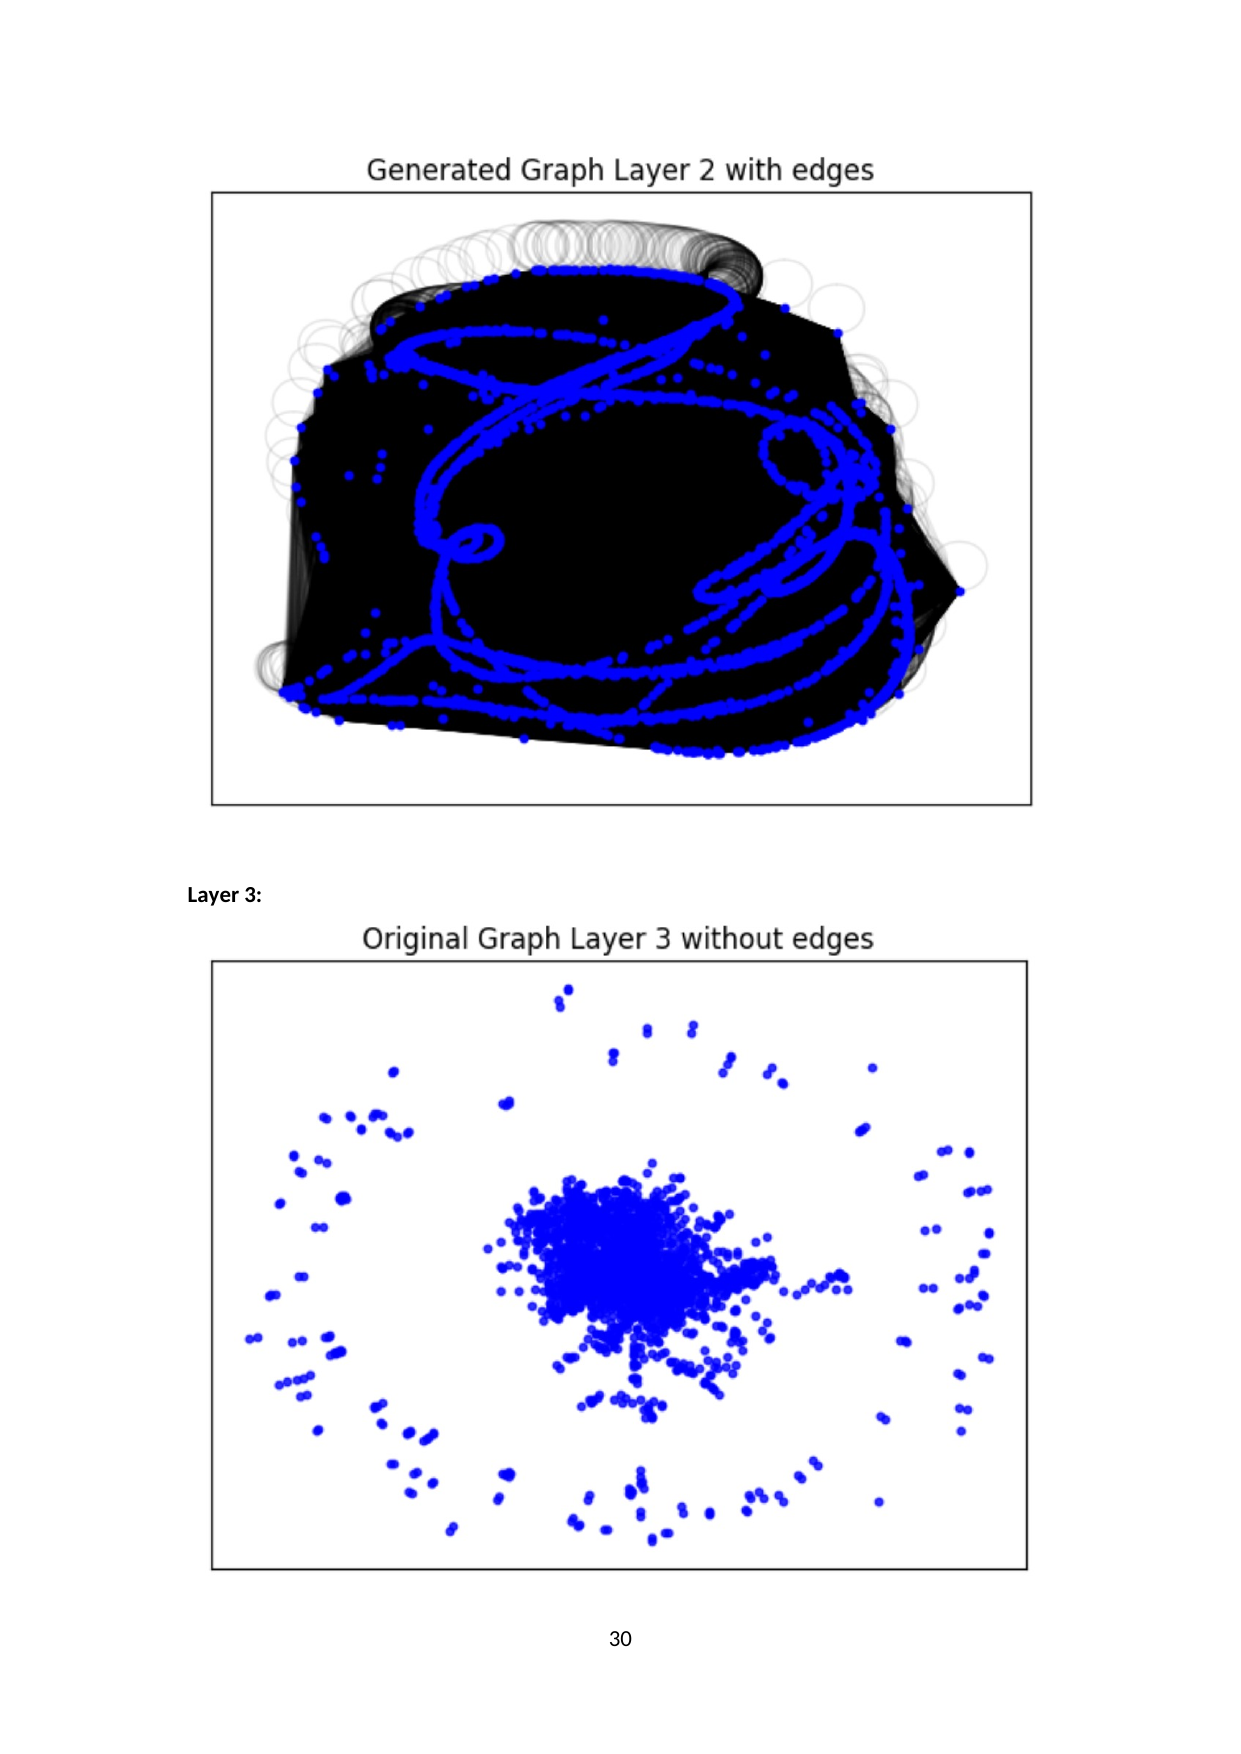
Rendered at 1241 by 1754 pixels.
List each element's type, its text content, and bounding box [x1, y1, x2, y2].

text Layer 3: [187, 880, 1053, 909]
picture [187, 150, 1053, 816]
picture [187, 909, 1053, 1584]
